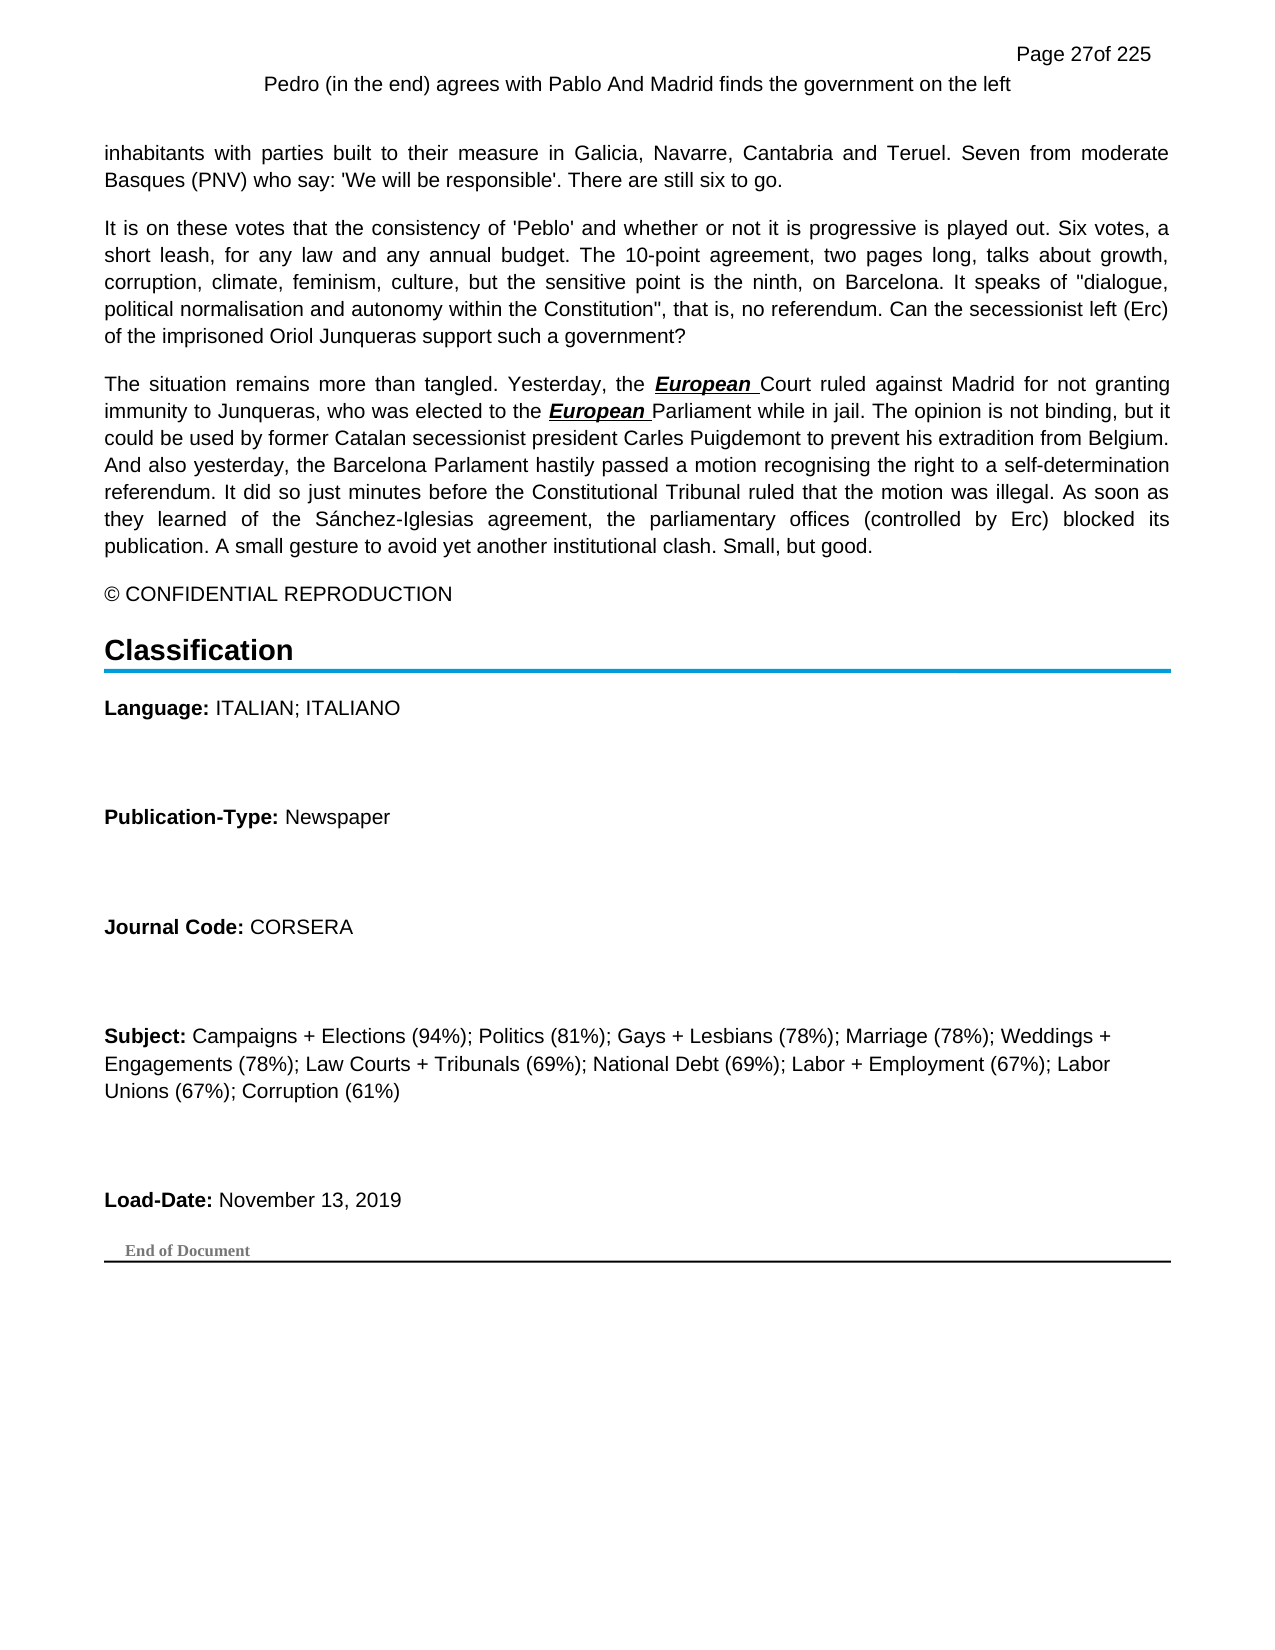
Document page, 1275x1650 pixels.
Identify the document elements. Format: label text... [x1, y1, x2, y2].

text Subject: Campaigns + Elections (94%); Politics (81%); Gays + Lesbians (78%); Marriage (78%); Weddings + Engagements (78%); Law Courts + Tribunals (69%); National Debt (69%); Labor + Employment (67%); Labor Unions (67%); Corruption (61%) [104, 1021, 1171, 1160]
text Classification [104, 631, 1171, 667]
text © CONFIDENTIAL REPRODUCTION [104, 579, 1171, 606]
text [104, 137, 1171, 192]
text Journal Code: CORSERA [104, 912, 1171, 996]
text It is on these votes that the consistency of 'Peblo' and whether or not it is progressive is played out. Six votes, a short leash, for any law and any annual budget. The 10-point agreement, two pages long, talks about growth, corruption, climate, feminism, culture, but the sensitive point is the ninth, on Barcelona. It speaks of "dialogue, political normalisation and autonomy within the Constitution", that is, no referendum. Can the secessionist left (Erc) of the imprisoned Oriol Junqueras support such a government? [104, 212, 1171, 348]
text Load-Date: November 13, 2019 [104, 1185, 1171, 1212]
text Language: ITALIAN; ITALIANO [104, 692, 1171, 777]
text The situation remains more than tangled. Yesterday, the European Court ruled against Madrid for not granting immunity to Junqueras, who was elected to the European Parliament while in jail. The opinion is not binding, but it could be used by former Catalan secessionist president Carles Puigdemont to prevent his extradition from Belgium. And also yesterday, the Barcelona Parlament hastily passed a motion recognising the right to a self-determination referendum. It did so just minutes before the Constitutional Tribunal ruled that the motion was illegal. As soon as they learned of the Sánchez-Iglesias agreement, the parliamentary offices (controlled by Erc) blocked its publication. A small gesture to avoid yet another institutional clash. Small, but good. [104, 369, 1171, 558]
text End of Document [125, 1241, 1171, 1260]
text Publication-Type: Newspaper [104, 802, 1171, 887]
